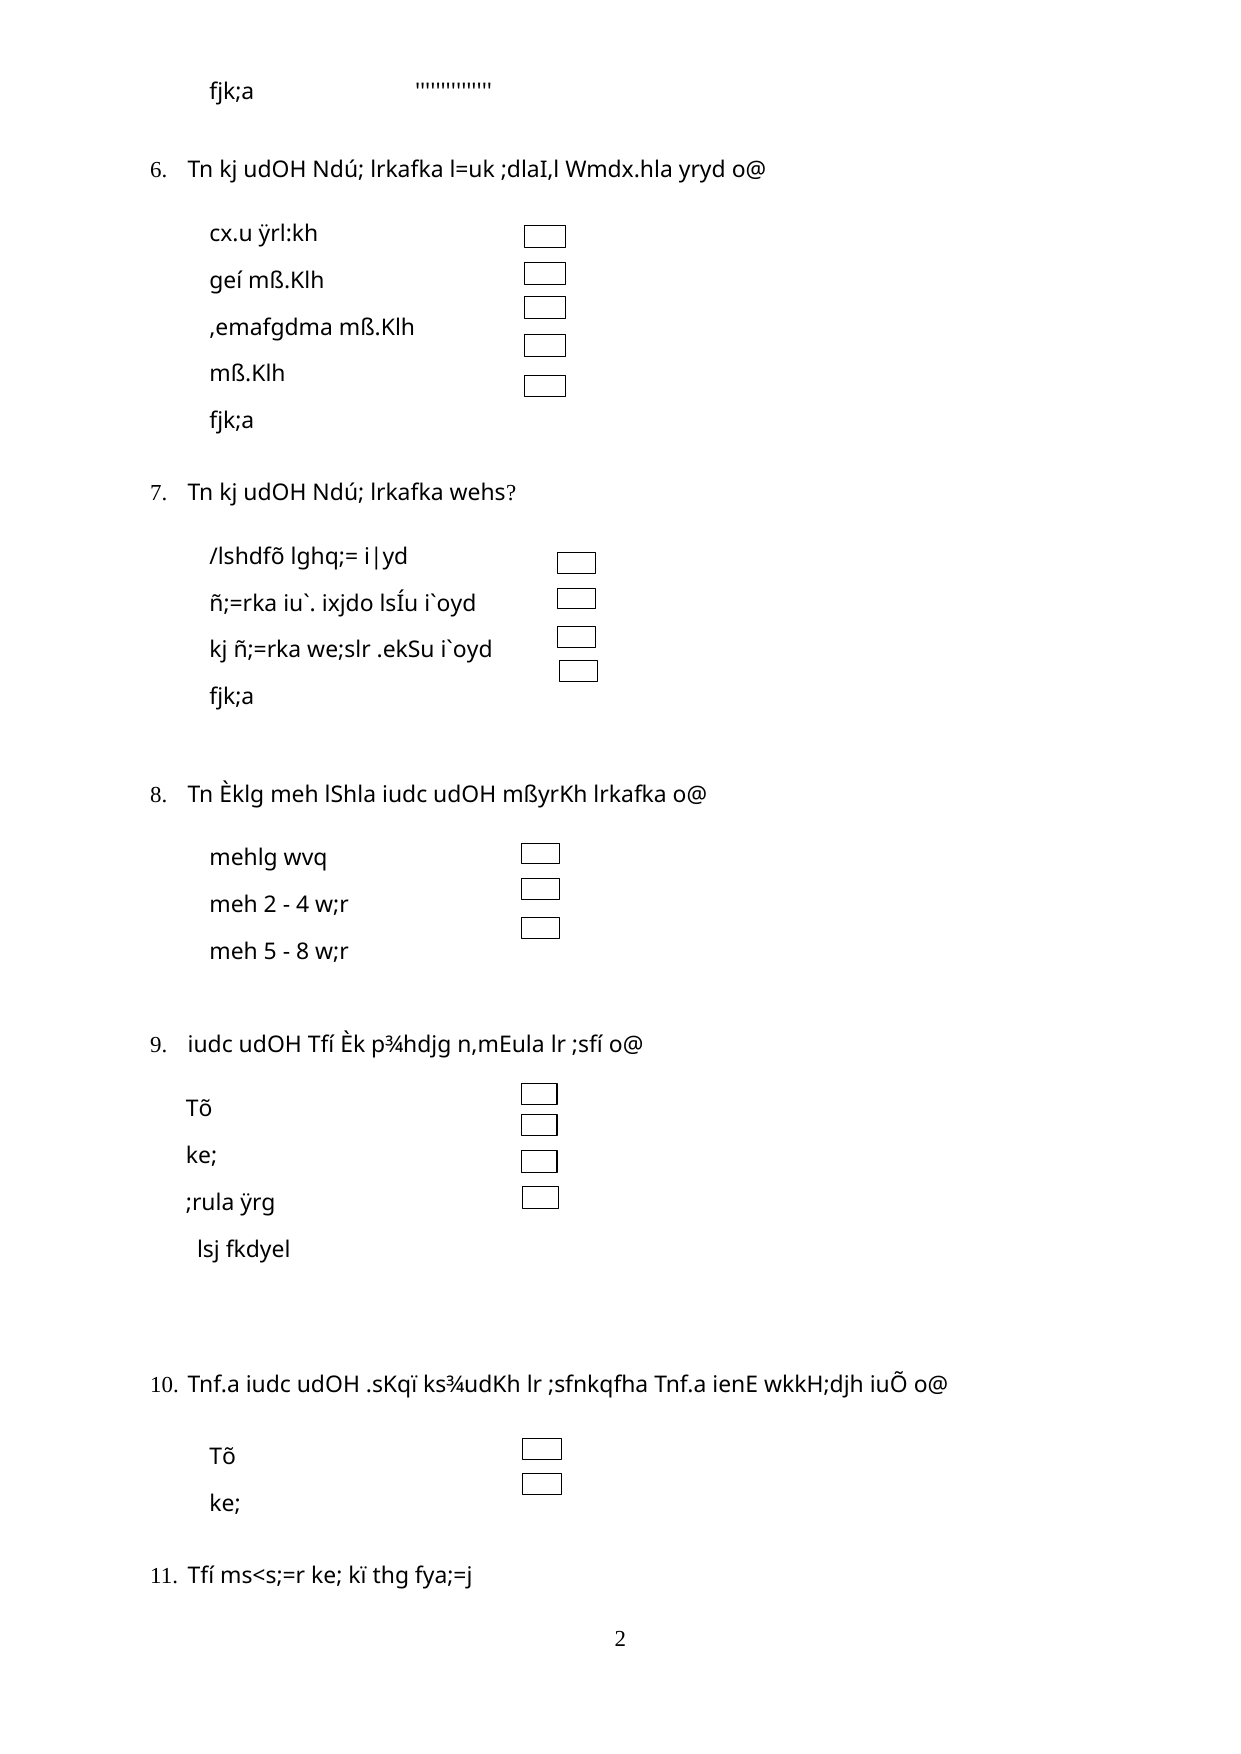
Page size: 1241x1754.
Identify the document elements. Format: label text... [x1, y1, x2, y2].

text fjk;a [150, 404, 1090, 436]
list Tn kj udOH Ndú; lrkafka l=uk ;dlaI‚l Wmdx.hla yryd o@ [150, 153, 1090, 184]
text Tõ [150, 1440, 1090, 1471]
text ke; [150, 1139, 1090, 1170]
text fjk;a [150, 680, 1090, 712]
text mß.Klh [150, 357, 1090, 389]
list iudc udOH Tfí Èk p¾hdjg n,mEula lr ;sfí o@ [150, 1028, 1090, 1060]
text cx.u ÿrl:kh [150, 217, 1090, 248]
text meh 5 - 8 w;r [150, 935, 1090, 966]
text kj ñ;=rka we;slr .ekSu i`oyd [150, 633, 1090, 665]
text geí mß.Klh [150, 264, 1090, 295]
text fjk;a ''''''''''''''' [150, 75, 1090, 106]
text ñ;=rka iu`. ixjdo lsÍu i`oyd [150, 587, 1090, 618]
text Tõ [150, 1092, 1090, 1123]
text ,emafgdma mß.Klh [150, 311, 1090, 342]
text lsj fkdyel [150, 1233, 1090, 1264]
text /lshdfõ lghq;= i|yd [150, 540, 1090, 571]
text ;rula ÿrg [150, 1186, 1090, 1217]
text meh 2 - 4 w;r [150, 888, 1090, 919]
list Tnf.a iudc udOH .sKqï ks¾udKh lr ;sfnkqfha Tnf.a ienE wkkH;djh iuÕ o@ [150, 1368, 1090, 1399]
list Tn kj udOH Ndú; lrkafka wehs? [150, 476, 1090, 507]
text ke; [150, 1487, 1090, 1518]
text mehlg wvq [150, 841, 1090, 873]
list Tn Èklg meh lShla iudc udOH mßyrKh lrkafka o@ [150, 778, 1090, 809]
list Tfí ms<s;=r ke; kï thg fya;=j [150, 1559, 1090, 1590]
